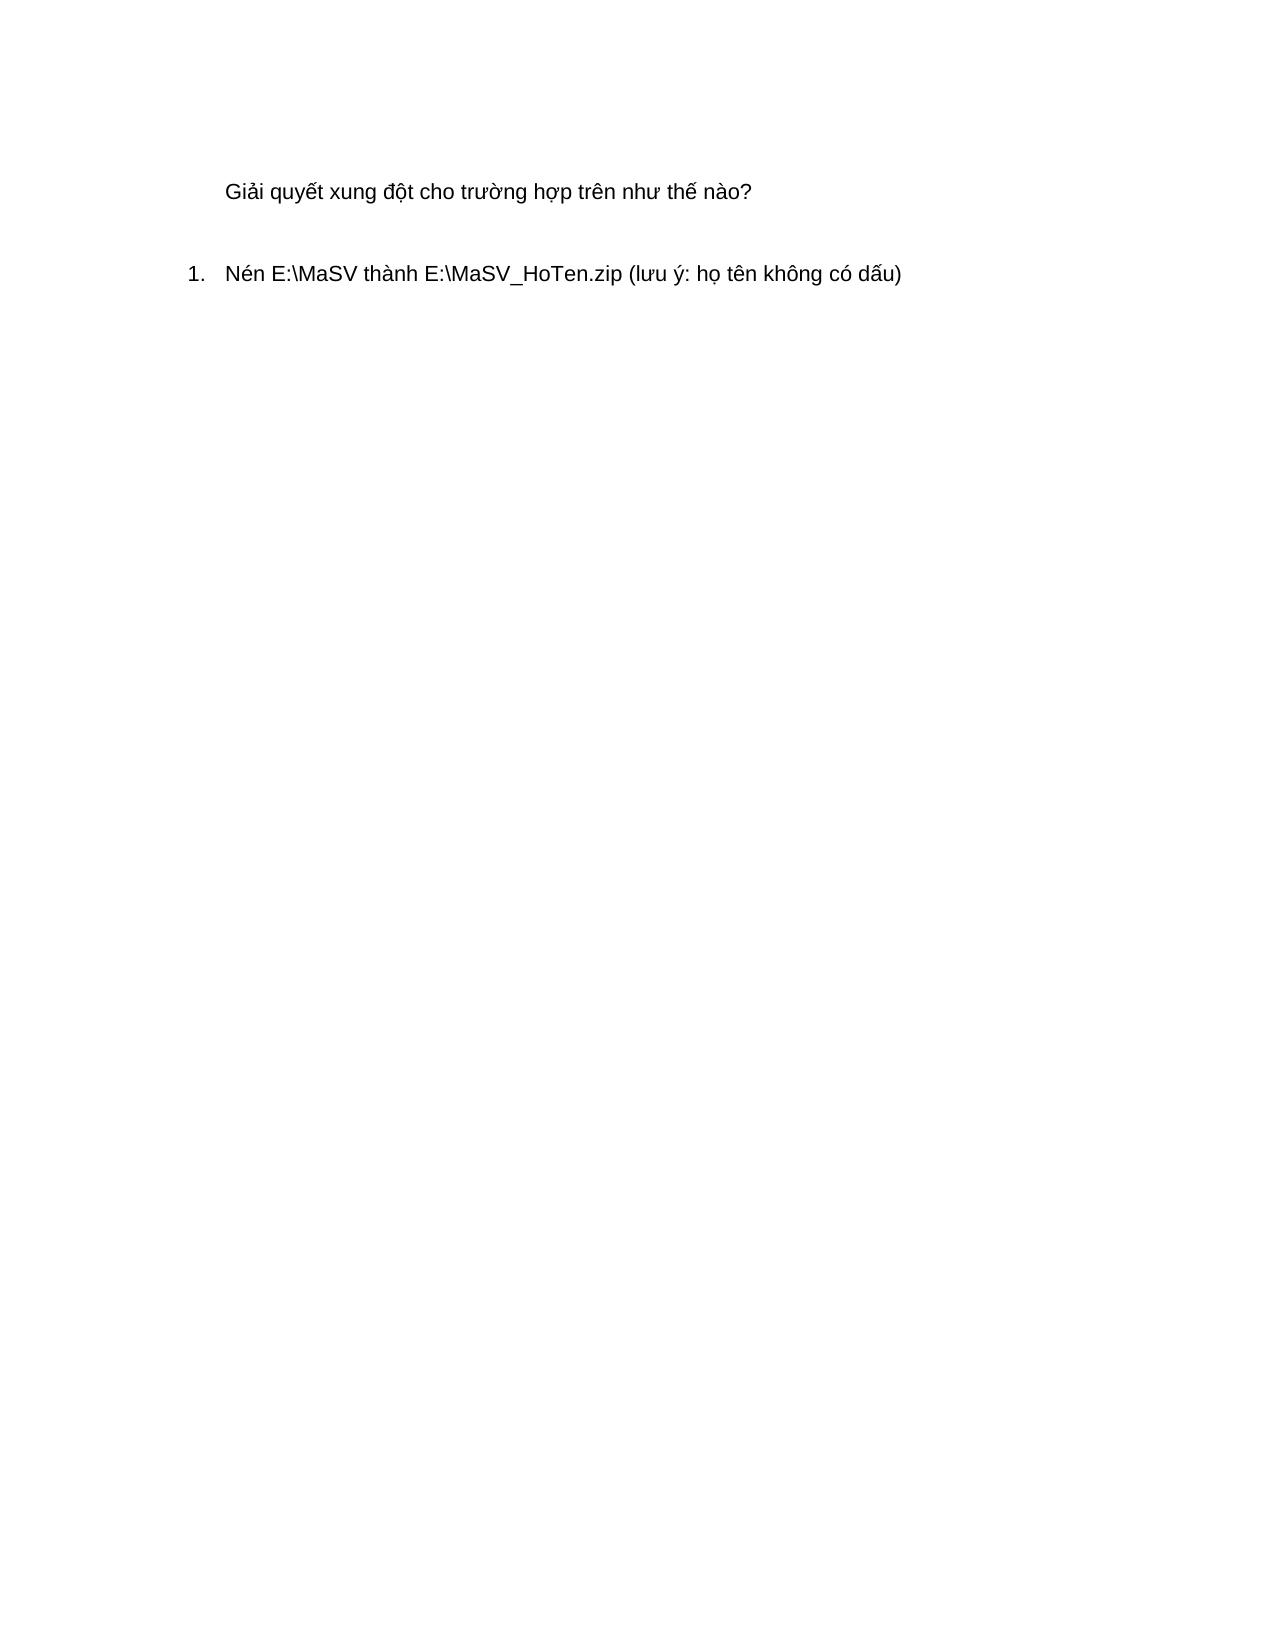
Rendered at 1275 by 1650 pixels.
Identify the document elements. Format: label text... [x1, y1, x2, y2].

list Nén E:\MaSV thành E:\MaSV_HoTen.zip (lưu ý: họ tên không có dấu) [187, 261, 1125, 286]
text Giải quyết xung đột cho trường hợp trên như thế nào? [150, 179, 1125, 204]
